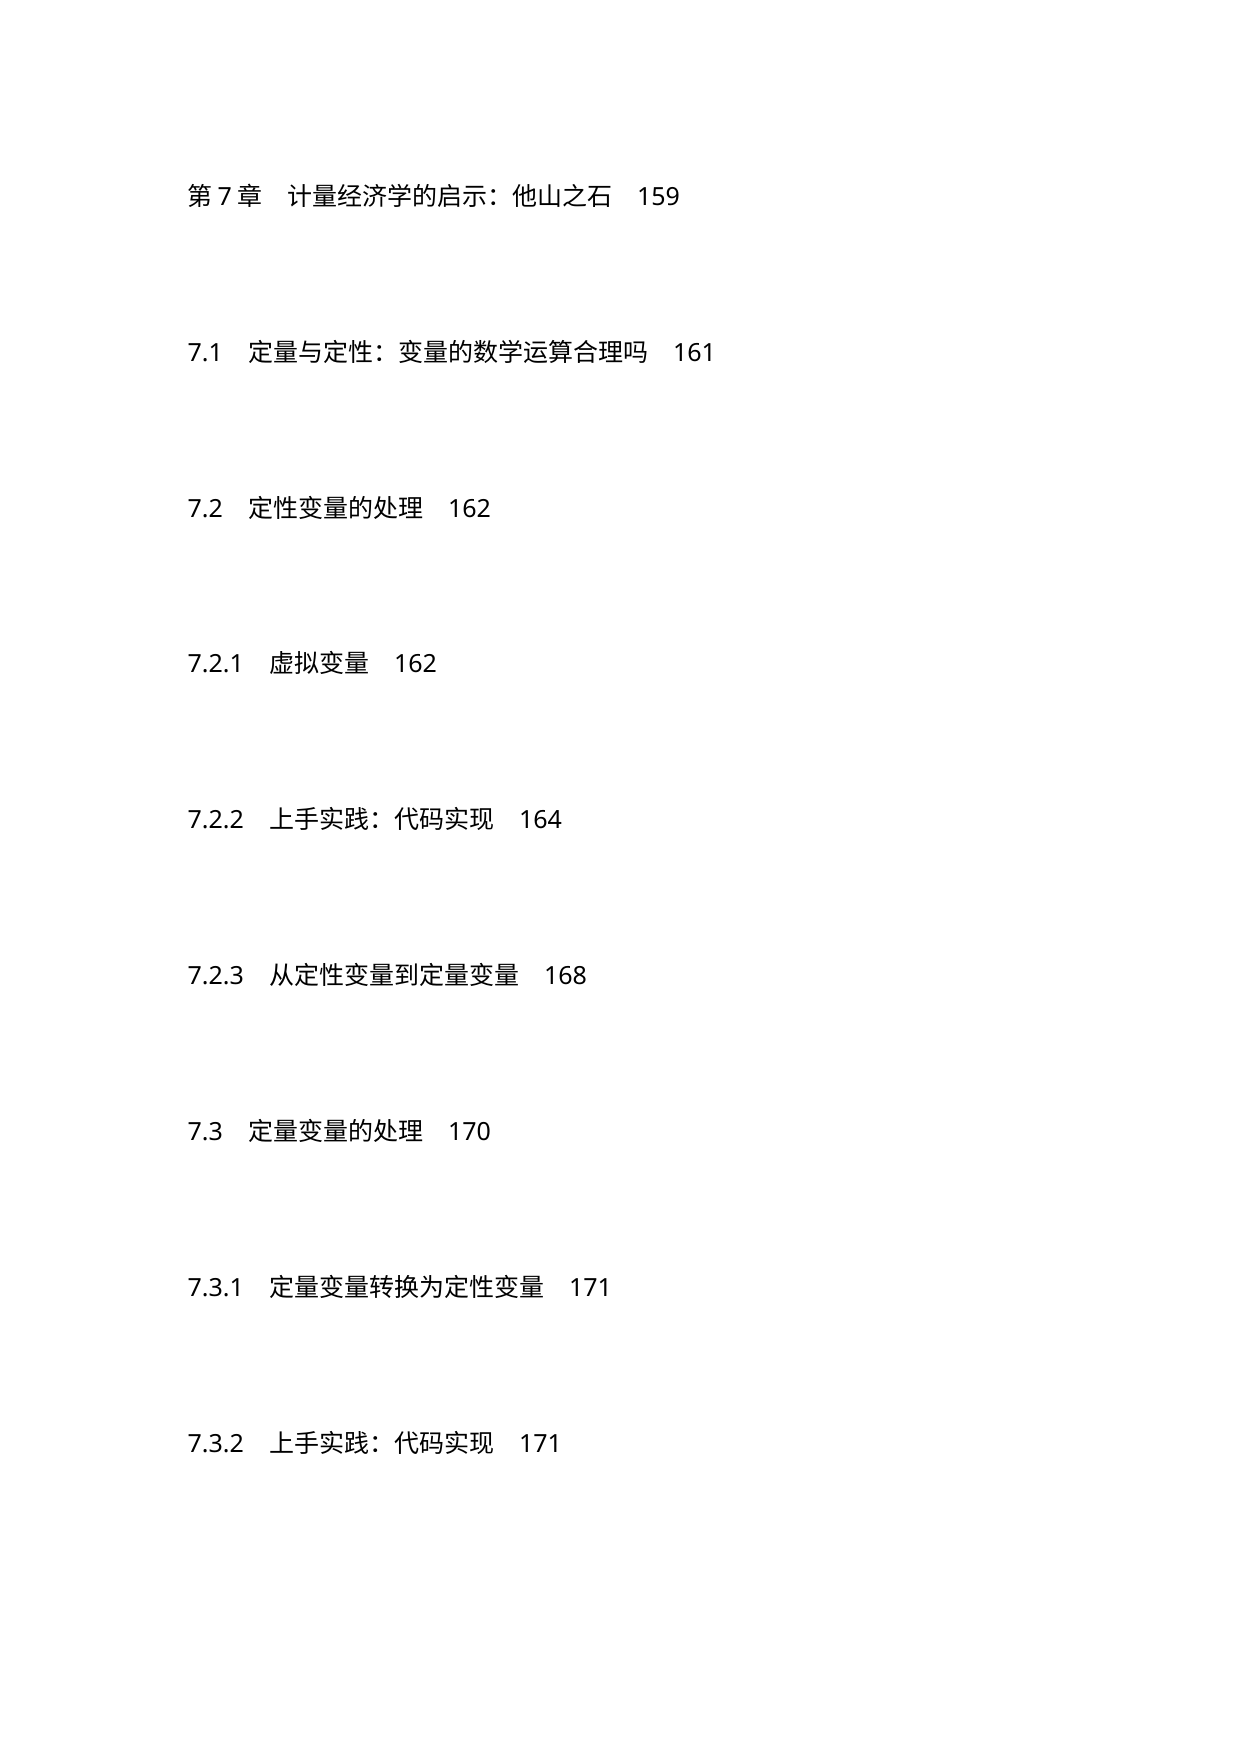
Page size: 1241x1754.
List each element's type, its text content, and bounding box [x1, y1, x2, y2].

text 第7章 计量经济学的启示：他山之石 159 [187, 162, 1053, 227]
text 7.1 定量与定性：变量的数学运算合理吗 161 [187, 318, 1053, 383]
text 7.3 定量变量的处理 170 [187, 1097, 1053, 1162]
text 7.2.1 虚拟变量 162 [187, 629, 1053, 694]
text 7.2.2 上手实践：代码实现 164 [187, 785, 1053, 850]
text 7.3.1 定量变量转换为定性变量 171 [187, 1253, 1053, 1318]
text 7.2.3 从定性变量到定量变量 168 [187, 941, 1053, 1006]
text 7.3.2 上手实践：代码实现 171 [187, 1409, 1053, 1474]
text 7.2 定性变量的处理 162 [187, 474, 1053, 539]
